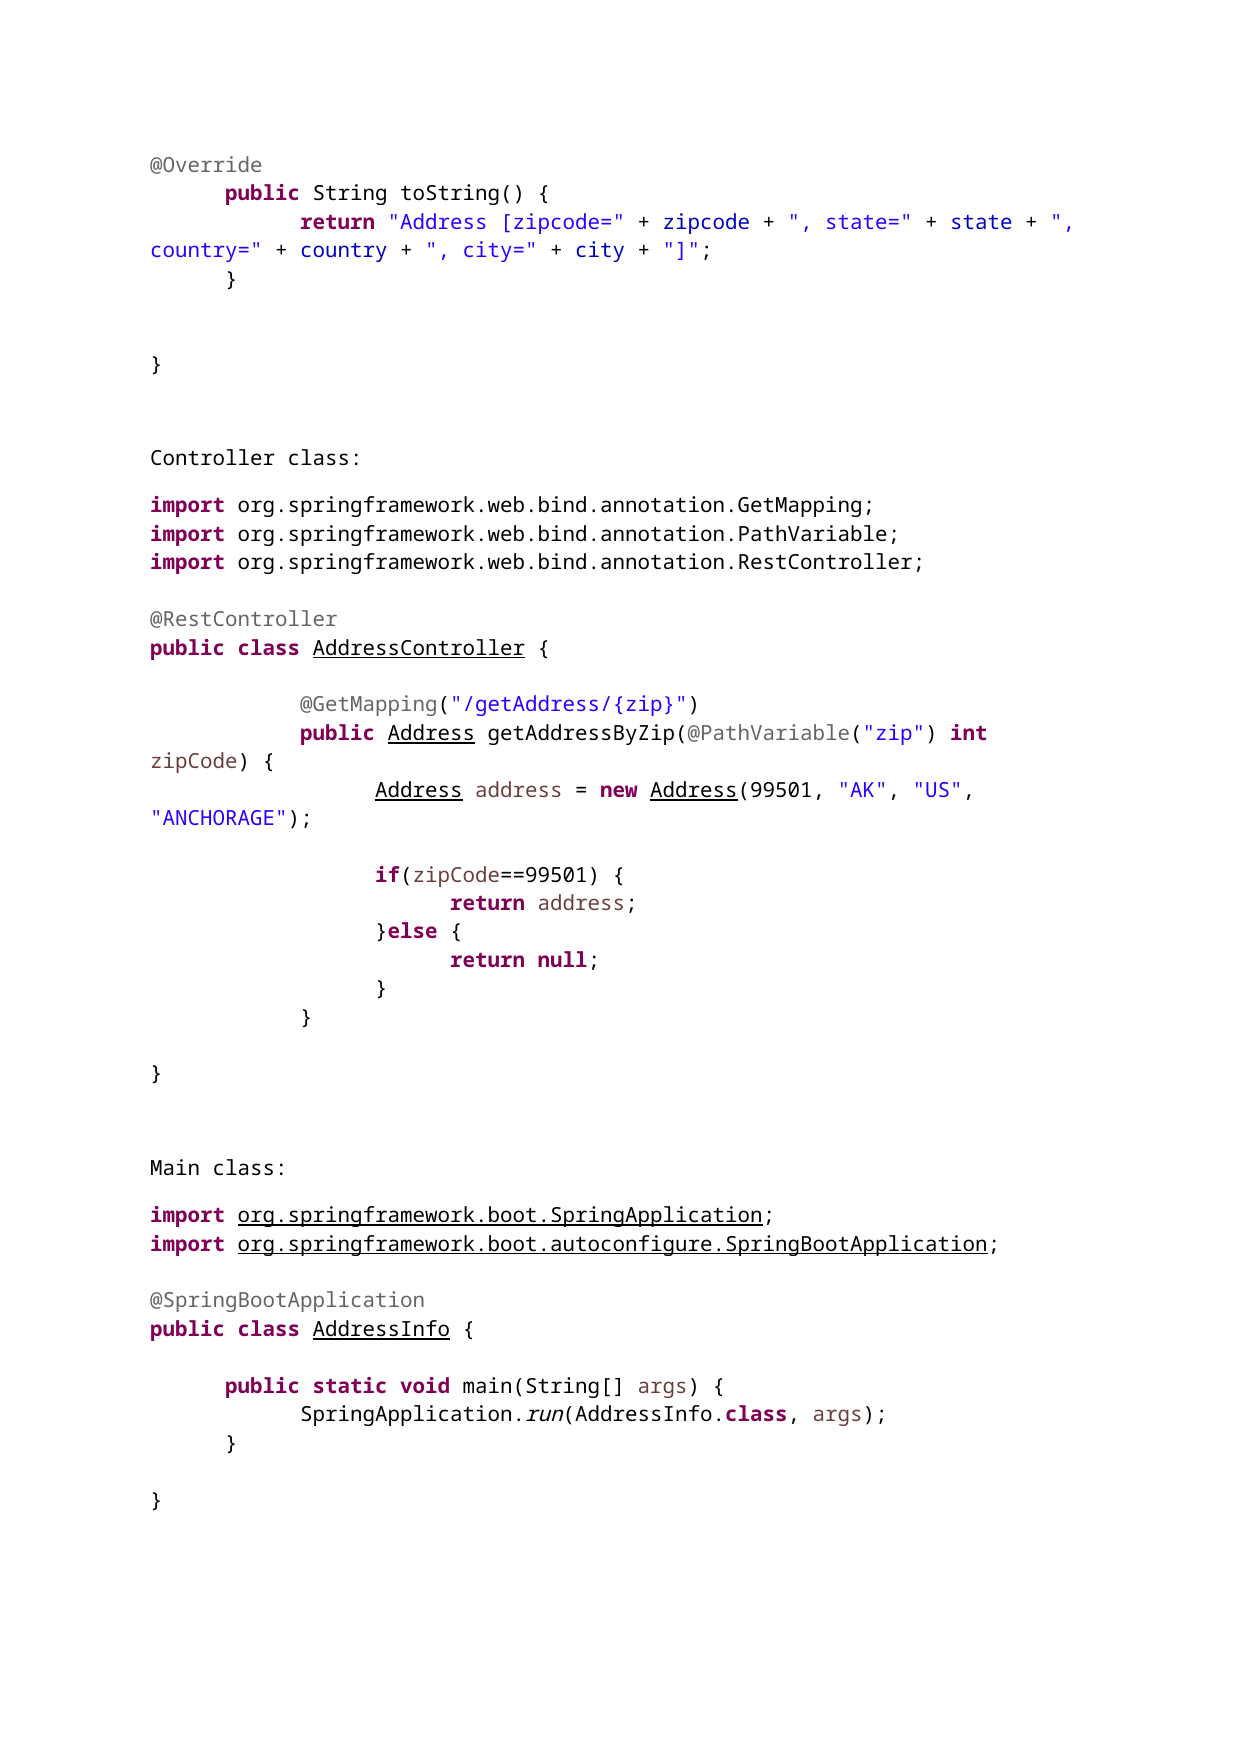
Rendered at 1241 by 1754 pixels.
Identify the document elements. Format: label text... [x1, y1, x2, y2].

text @GetMapping("/getAddress/{zip}") [150, 689, 1090, 718]
text } [150, 264, 1090, 292]
text import org.springframework.web.bind.annotation.GetMapping; [150, 491, 1090, 519]
text SpringApplication.run(AddressInfo.class, args); [150, 1399, 1090, 1428]
text Address address = new Address(99501, "AK", "US", "ANCHORAGE"); [150, 775, 1090, 832]
text public class AddressController { [150, 633, 1090, 661]
text return "Address [zipcode=" + zipcode + ", state=" + state + ", country=" + country + ", city=" + city + "]"; [150, 207, 1090, 264]
text public class AddressInfo { [150, 1314, 1090, 1342]
text import org.springframework.boot.autoconfigure.SpringBootApplication; [150, 1229, 1090, 1257]
text public String toString() { [150, 178, 1090, 207]
text } [150, 973, 1090, 1002]
text } [150, 1002, 1090, 1030]
text }else { [150, 917, 1090, 945]
text import org.springframework.web.bind.annotation.RestController; [150, 547, 1090, 576]
text if(zipCode==99501) { [150, 860, 1090, 888]
text Main class: [150, 1153, 1090, 1181]
text import org.springframework.web.bind.annotation.PathVariable; [150, 519, 1090, 547]
text Controller class: [150, 443, 1090, 472]
text } [150, 1428, 1090, 1456]
text @RestController [150, 604, 1090, 633]
text public Address getAddressByZip(@PathVariable("zip") int zipCode) { [150, 718, 1090, 775]
text import org.springframework.boot.SpringApplication; [150, 1200, 1090, 1229]
text @SpringBootApplication [150, 1286, 1090, 1314]
text @Override [150, 150, 1090, 178]
text return null; [150, 945, 1090, 973]
text } [150, 1485, 1090, 1513]
text public static void main(String[] args) { [150, 1371, 1090, 1399]
text } [150, 1058, 1090, 1087]
text } [150, 349, 1090, 377]
text return address; [150, 888, 1090, 917]
